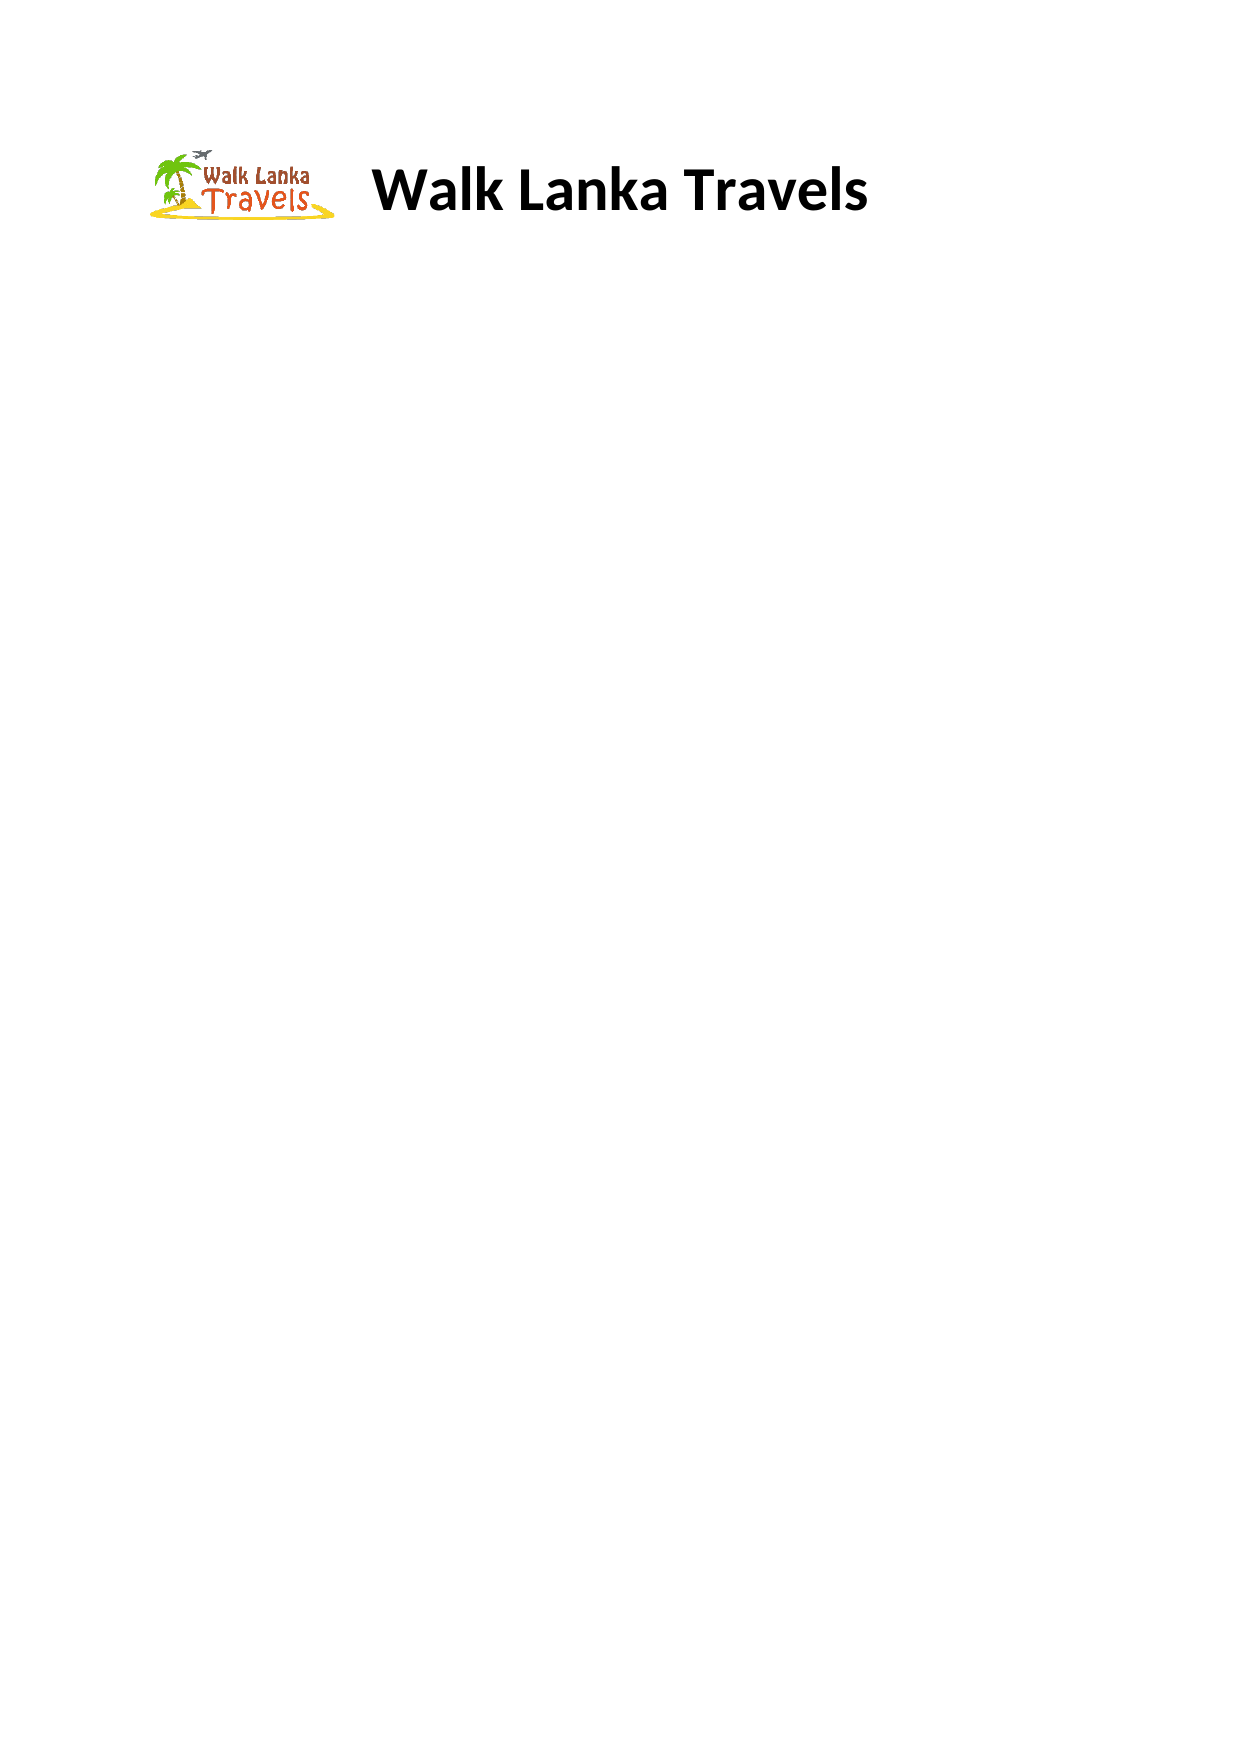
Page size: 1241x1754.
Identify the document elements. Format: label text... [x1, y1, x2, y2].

picture [150, 150, 335, 220]
text Walk Lanka Travels [150, 150, 1090, 226]
